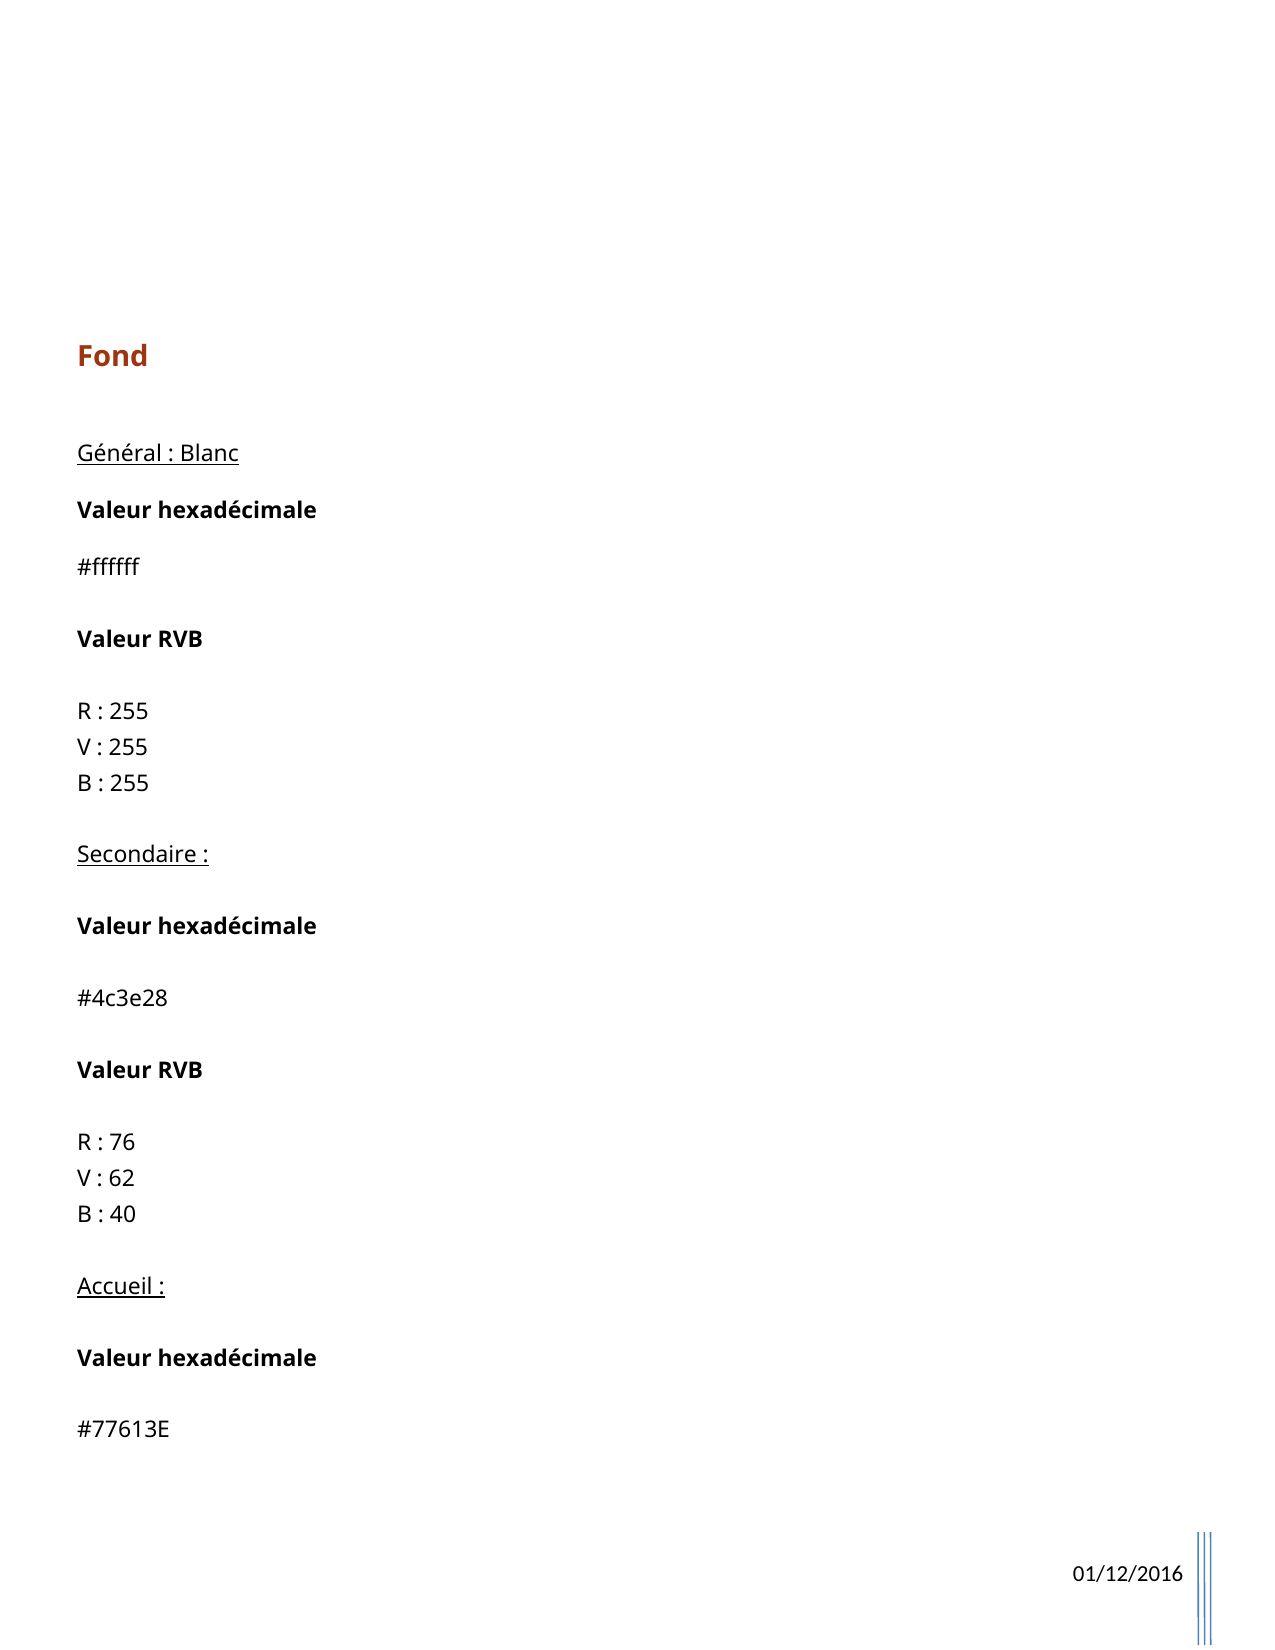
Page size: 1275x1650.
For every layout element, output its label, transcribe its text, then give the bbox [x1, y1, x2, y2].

text Valeur RVB [77, 623, 1198, 654]
text R : 76 [77, 1126, 1198, 1157]
text V : 62 [77, 1162, 1198, 1193]
text #77613E [77, 1413, 1198, 1444]
text V : 255 [77, 731, 1198, 762]
text #4c3e28 [77, 982, 1198, 1013]
text #ffffff [77, 551, 1198, 582]
text Général : Blanc [77, 437, 1198, 468]
text Secondaire : [77, 838, 1198, 869]
subtitle Fond [77, 335, 1198, 374]
text Valeur hexadécimale [77, 494, 1198, 525]
text R : 255 [77, 694, 1198, 726]
text Valeur hexadécimale [77, 1341, 1198, 1373]
text Valeur hexadécimale [77, 910, 1198, 941]
text Valeur RVB [77, 1054, 1198, 1085]
text Accueil : [77, 1269, 1198, 1301]
text B : 40 [77, 1198, 1198, 1229]
text B : 255 [77, 766, 1198, 798]
